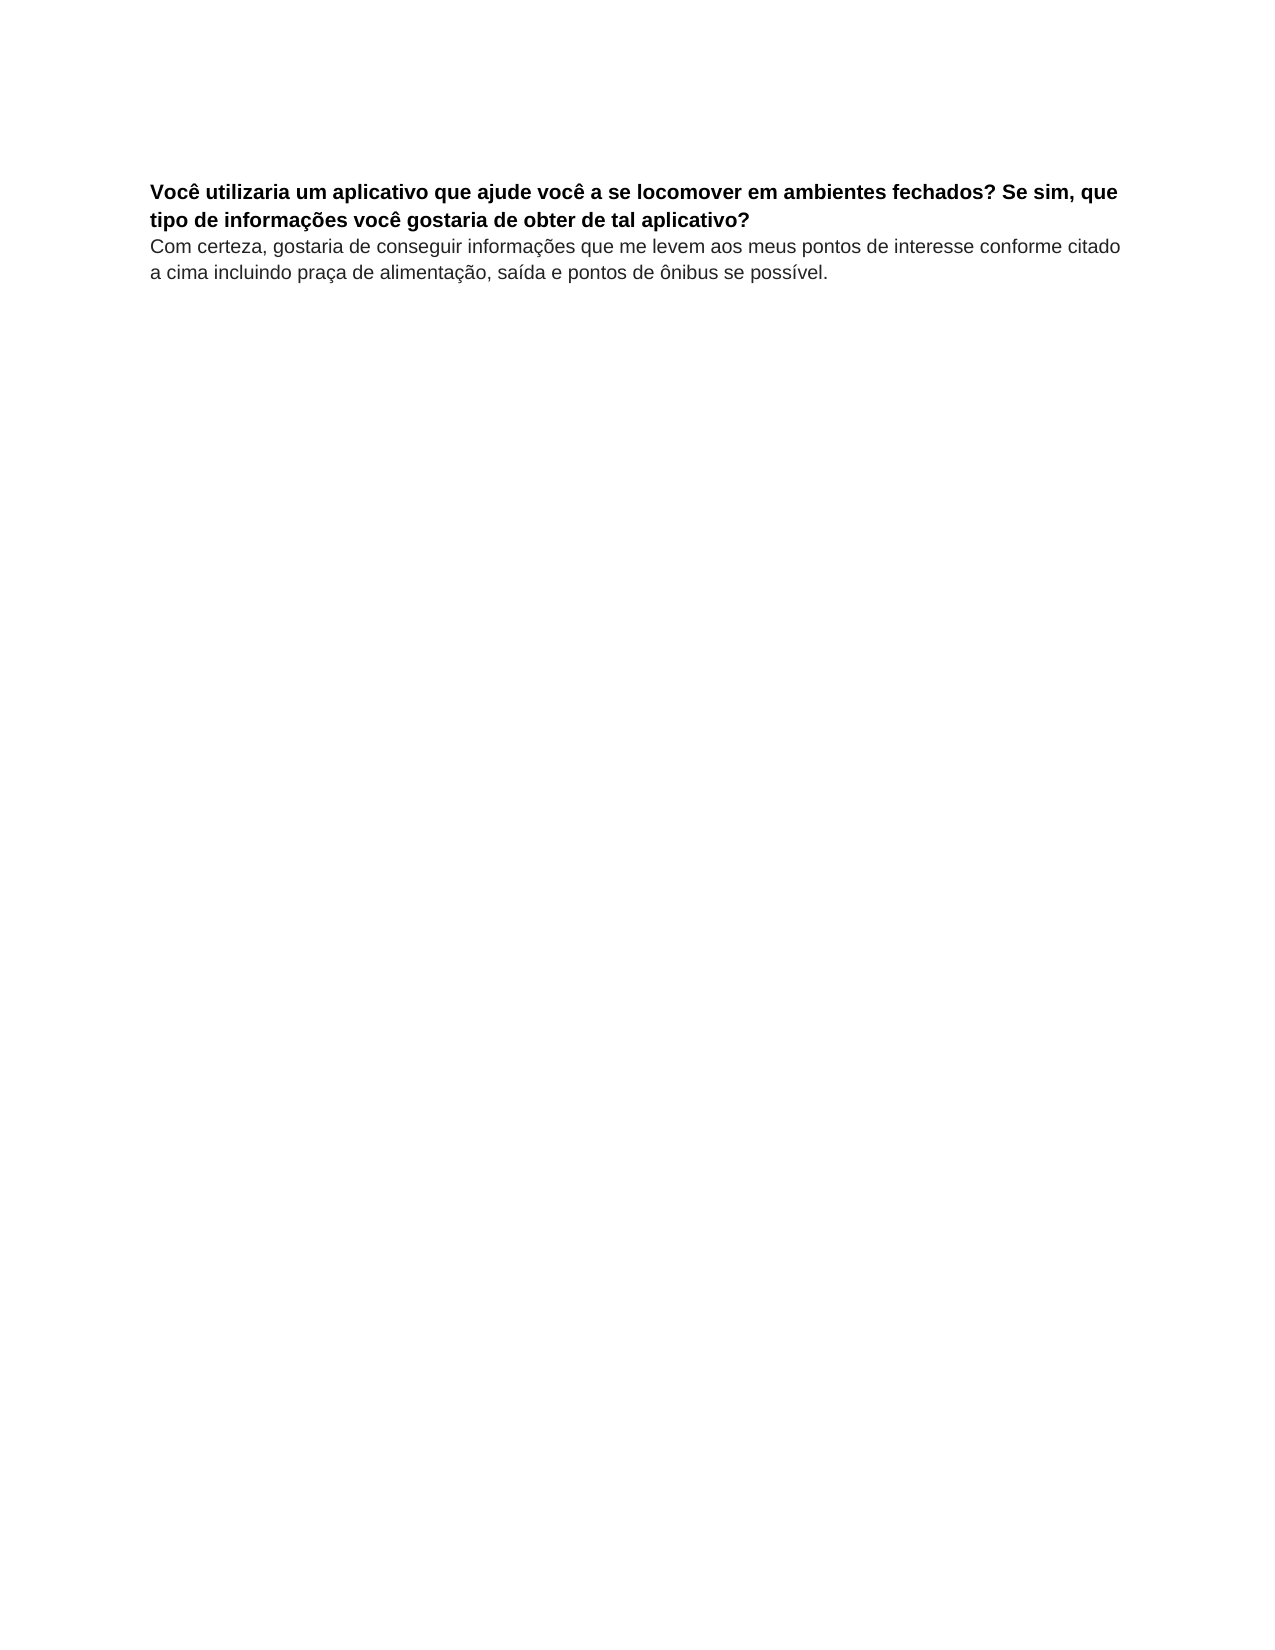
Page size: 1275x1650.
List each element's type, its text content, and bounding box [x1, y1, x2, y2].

text Você utilizaria um aplicativo que ajude você a se locomover em ambientes fechados? Se sim, que tipo de informações você gostaria de obter de tal aplicativo? [150, 180, 1125, 232]
text Com certeza, gostaria de conseguir informações que me levem aos meus pontos de interesse conforme citado a cima incluindo praça de alimentação, saída e pontos de ônibus se possível. [150, 235, 1125, 284]
